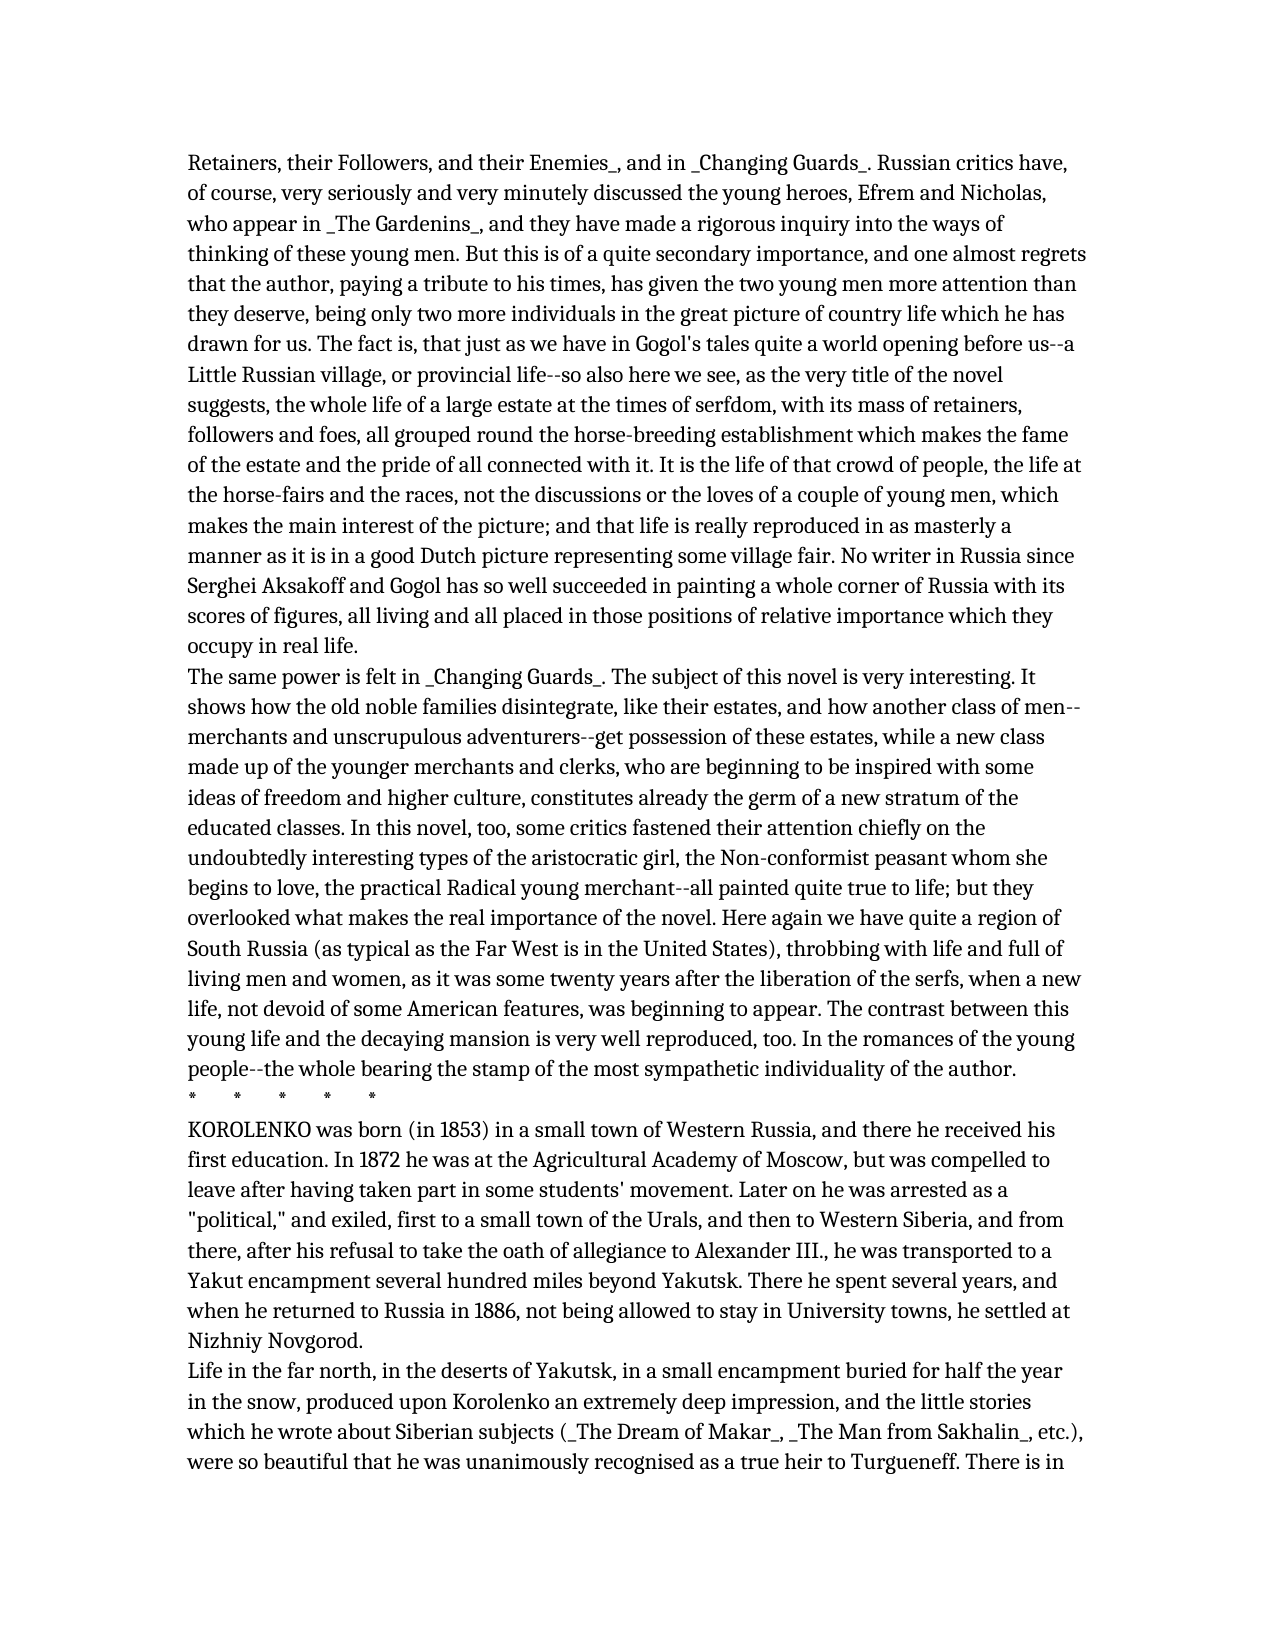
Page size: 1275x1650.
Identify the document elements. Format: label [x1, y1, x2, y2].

text [187, 150, 1087, 1475]
